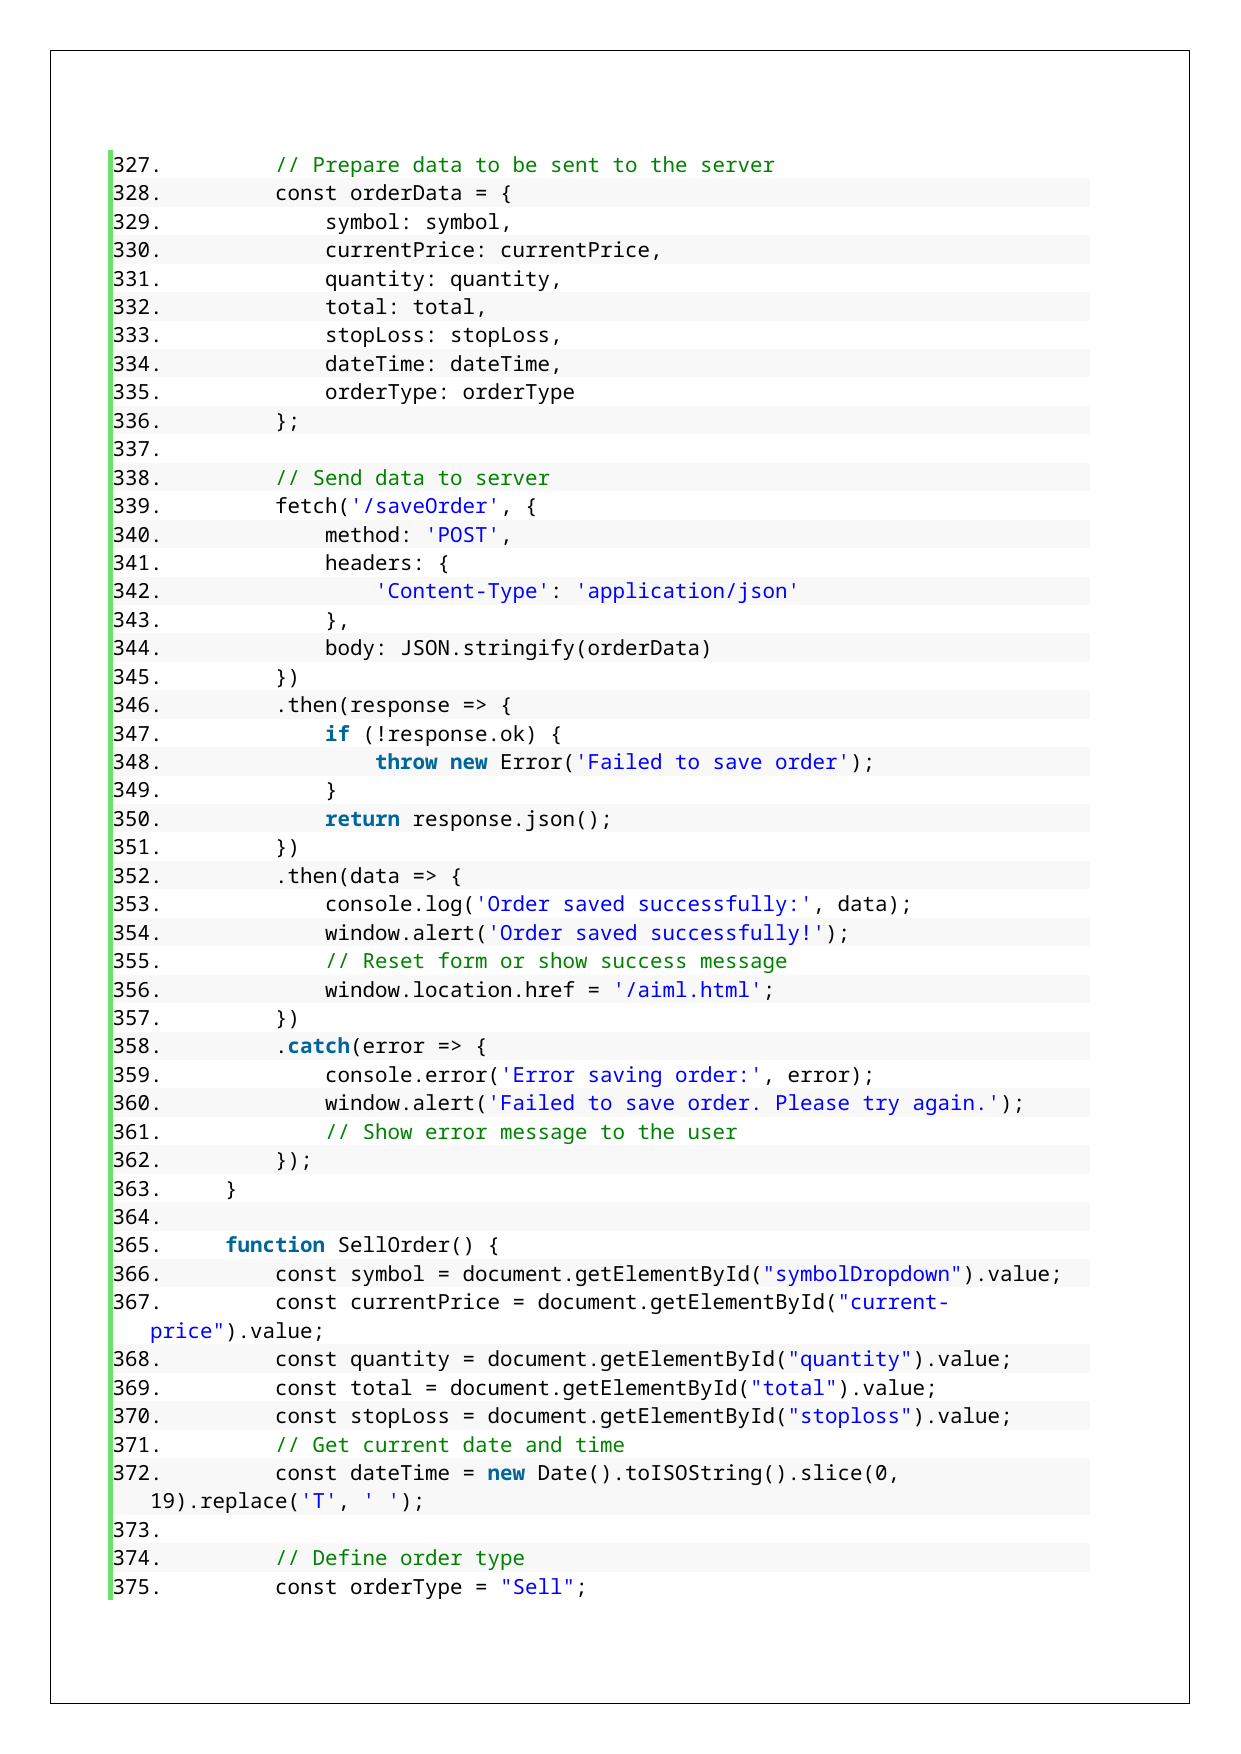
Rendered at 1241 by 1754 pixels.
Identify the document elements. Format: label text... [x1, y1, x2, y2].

list const quantity = document.getElementById("quantity").value; [113, 1344, 1090, 1373]
list window.alert('Order saved successfully!'); [113, 918, 1090, 946]
list console.error('Error saving order:', error); [113, 1060, 1090, 1088]
list function SellOrder() { [113, 1231, 1090, 1259]
list } [113, 1174, 1090, 1202]
list return response.json(); [113, 804, 1090, 832]
list }) [113, 662, 1090, 690]
list // Prepare data to be sent to the server [113, 150, 1090, 178]
list window.location.href = '/aiml.html'; [113, 975, 1090, 1003]
list quantity: quantity, [113, 264, 1090, 292]
list }; [113, 406, 1090, 434]
list // Show error message to the user [113, 1117, 1090, 1145]
list }) [113, 1003, 1090, 1032]
list headers: { [113, 548, 1090, 577]
list .catch(error => { [113, 1032, 1090, 1060]
list // Reset form or show success message [113, 946, 1090, 975]
list body: JSON.stringify(orderData) [113, 633, 1090, 662]
list window.alert('Failed to save order. Please try again.'); [113, 1088, 1090, 1117]
list console.log('Order saved successfully:', data); [113, 889, 1090, 918]
list method: 'POST', [113, 520, 1090, 548]
list const currentPrice = document.getElementById("current-price").value; [113, 1287, 1090, 1344]
list }) [113, 832, 1090, 861]
list const stopLoss = document.getElementById("stoploss").value; [113, 1401, 1090, 1430]
list // Get current date and time [113, 1430, 1090, 1458]
list const orderData = { [113, 178, 1090, 207]
list // Define order type [113, 1543, 1090, 1572]
list stopLoss: stopLoss, [113, 321, 1090, 349]
list .then(data => { [113, 861, 1090, 889]
list dateTime: dateTime, [113, 349, 1090, 377]
list const dateTime = new Date().toISOString().slice(0, 19).replace('T', ' '); [113, 1458, 1090, 1515]
list currentPrice: currentPrice, [113, 235, 1090, 264]
list const symbol = document.getElementById("symbolDropdown").value; [113, 1259, 1090, 1287]
list const orderType = "Sell"; [113, 1572, 1090, 1600]
list // Send data to server [113, 463, 1090, 491]
list }); [113, 1145, 1090, 1174]
list fetch('/saveOrder', { [113, 491, 1090, 520]
list total: total, [113, 292, 1090, 321]
list } [113, 776, 1090, 804]
list orderType: orderType [113, 377, 1090, 406]
list 'Content-Type': 'application/json' [113, 577, 1090, 605]
list const total = document.getElementById("total").value; [113, 1373, 1090, 1401]
list if (!response.ok) { [113, 719, 1090, 747]
list .then(response => { [113, 690, 1090, 719]
list throw new Error('Failed to save order'); [113, 747, 1090, 776]
list }, [113, 605, 1090, 633]
list symbol: symbol, [113, 207, 1090, 235]
